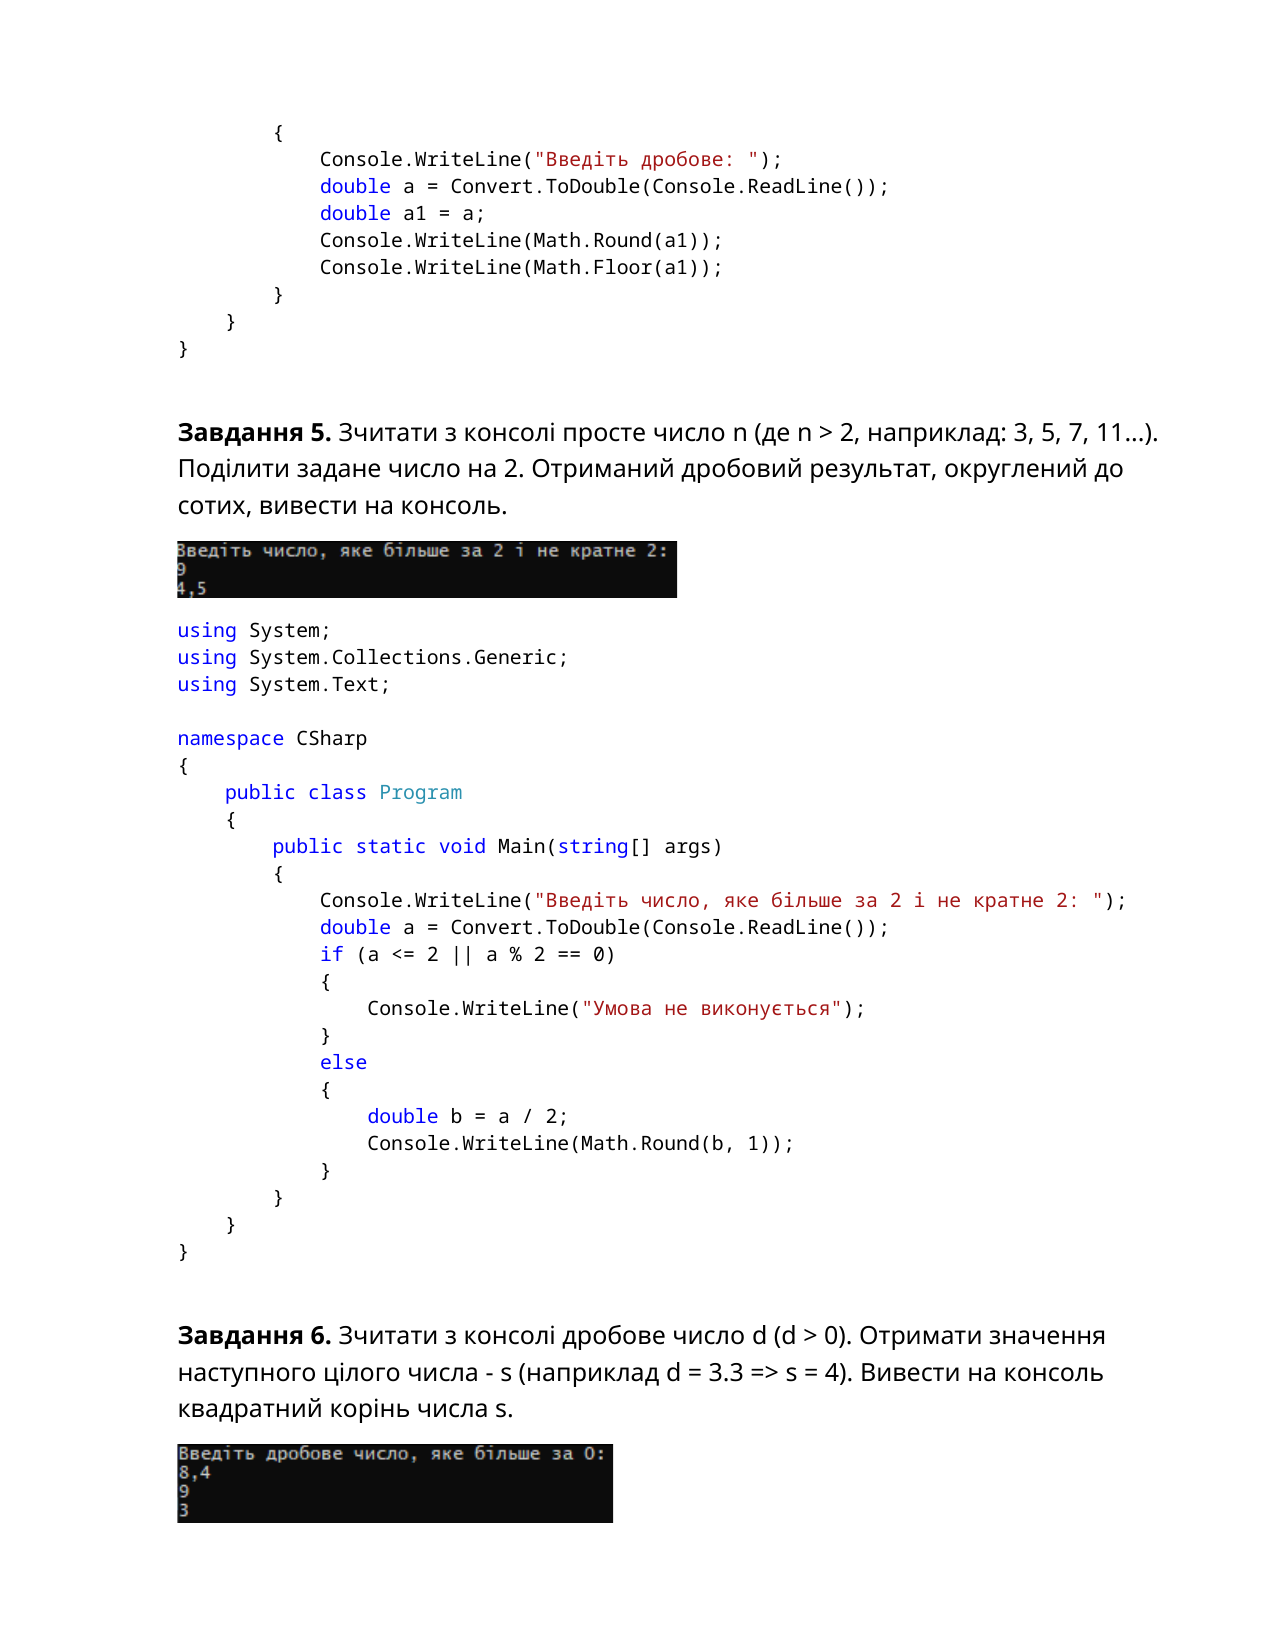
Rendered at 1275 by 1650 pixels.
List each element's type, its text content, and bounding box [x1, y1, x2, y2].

text { [177, 859, 1186, 886]
text double a1 = a; [177, 199, 1186, 226]
text Завдання 6. Зчитати з консолі дробове число d (d > 0). Отримати значення наступного цілого числа - s (наприклад d = 3.3 => s = 4). Вивести на консоль квадратний корінь числа s. [177, 1317, 1186, 1425]
text if (a <= 2 || a % 2 == 0) [177, 940, 1186, 967]
text { [177, 967, 1186, 994]
text double b = a / 2; [177, 1102, 1186, 1129]
text double a = Convert.ToDouble(Console.ReadLine()); [177, 913, 1186, 940]
text Console.WriteLine(Math.Round(b, 1)); [177, 1129, 1186, 1156]
text public class Program [177, 778, 1186, 805]
text using System.Text; [177, 670, 1186, 697]
text using System.Collections.Generic; [177, 643, 1186, 670]
text Console.WriteLine(Math.Floor(a1)); [177, 253, 1186, 280]
text } [177, 1237, 1186, 1264]
text } [177, 1210, 1186, 1237]
text } [177, 307, 1186, 334]
text public static void Main(string[] args) [177, 832, 1186, 859]
text } [177, 280, 1186, 307]
text { [177, 751, 1186, 778]
picture [177, 1444, 614, 1523]
text double a = Convert.ToDouble(Console.ReadLine()); [177, 172, 1186, 199]
text { [177, 1075, 1186, 1102]
text else [177, 1048, 1186, 1075]
text Console.WriteLine("Умова не виконується"); [177, 994, 1186, 1021]
text Console.WriteLine("Введiть дробове: "); [177, 145, 1186, 172]
text } [177, 334, 1186, 361]
text } [177, 1021, 1186, 1048]
picture [177, 541, 678, 598]
text Console.WriteLine("Введiть число, яке бiльше за 2 i не кратне 2: "); [177, 886, 1186, 913]
text namespace CSharp [177, 724, 1186, 751]
text } [177, 1156, 1186, 1183]
text Завдання 5. Зчитати з консолі просте число n (де n > 2, наприклад: 3, 5, 7, 11...). Поділити задане число на 2. Отриманий дробовий результат, округлений до сотих, вивести на консоль. [177, 414, 1186, 522]
text { [177, 118, 1186, 145]
text using System; [177, 616, 1186, 643]
text { [177, 805, 1186, 832]
text Console.WriteLine(Math.Round(a1)); [177, 226, 1186, 253]
text } [177, 1183, 1186, 1210]
